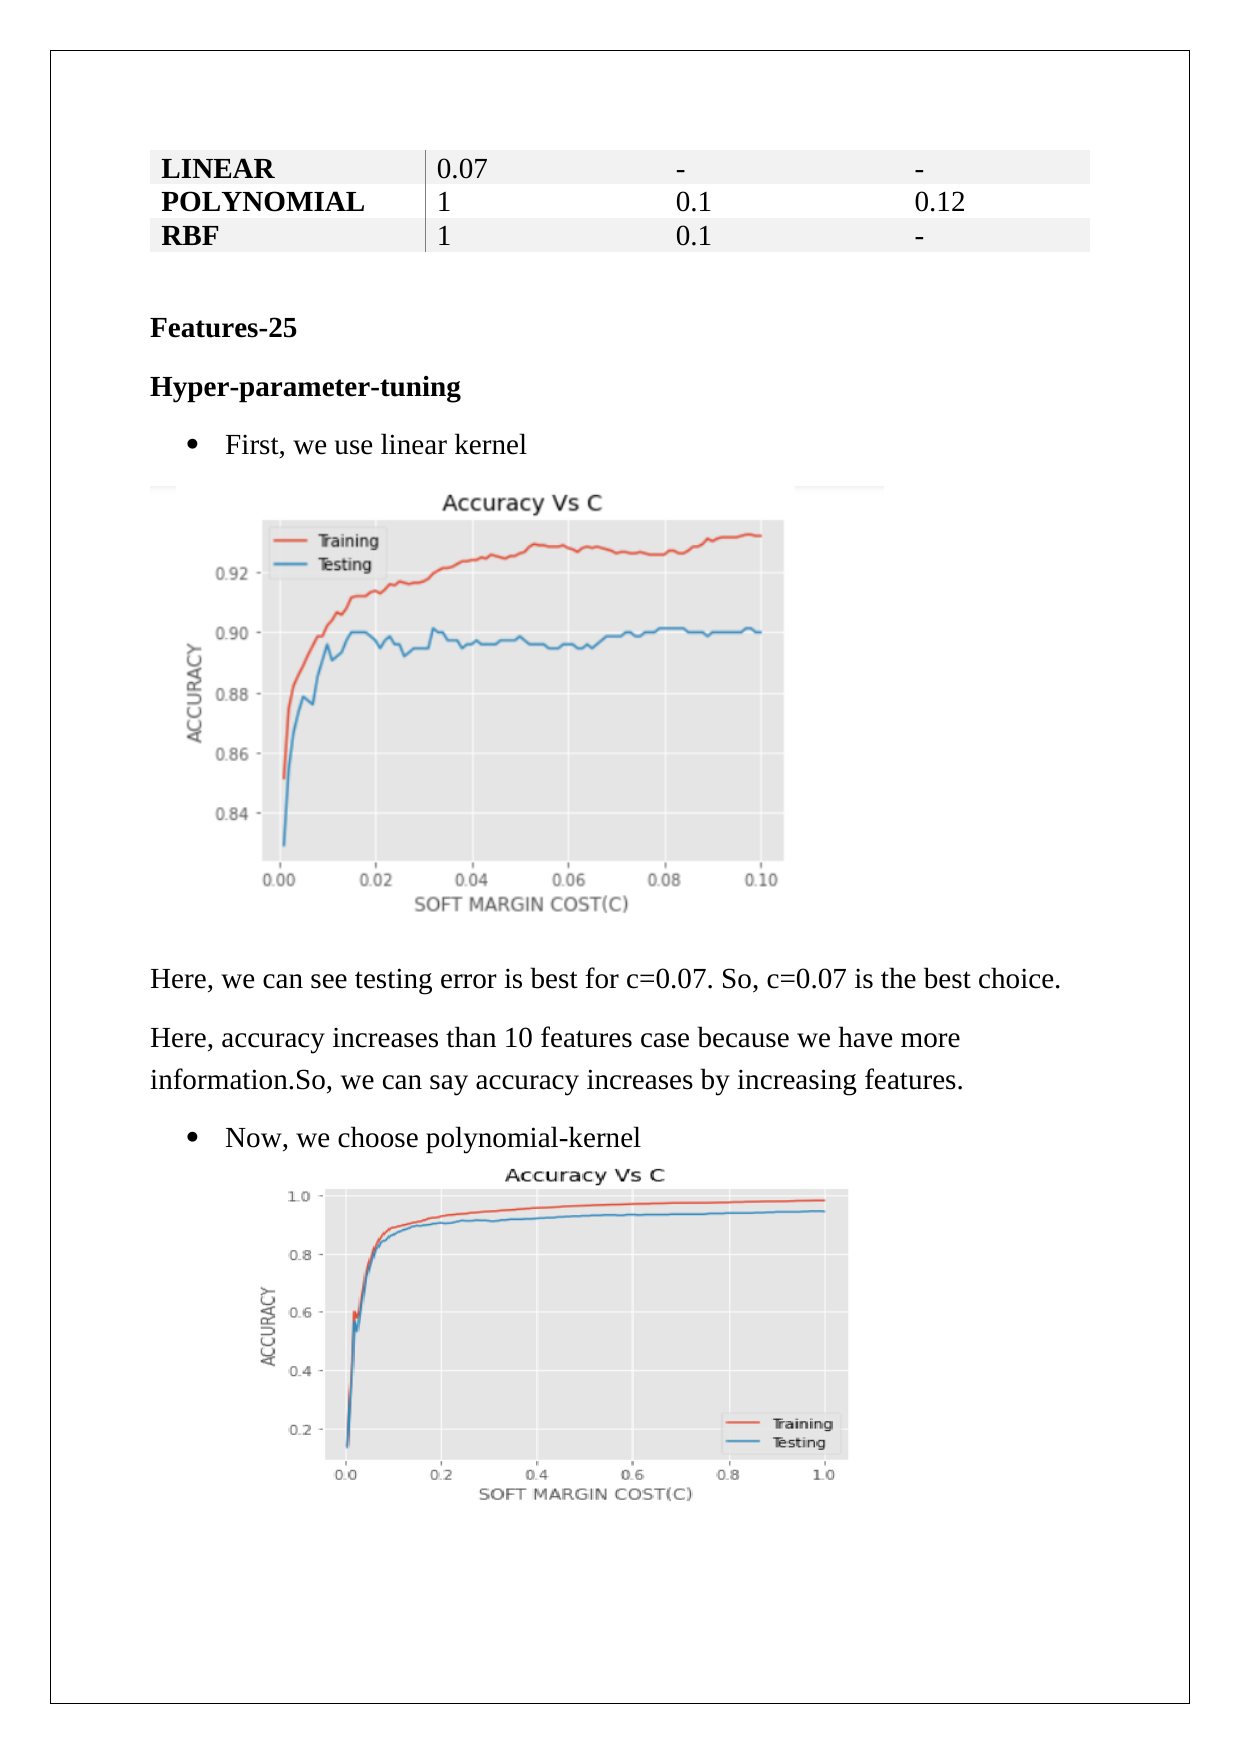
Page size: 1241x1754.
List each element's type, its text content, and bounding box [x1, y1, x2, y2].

table_cell 0.07 [426, 150, 664, 184]
table_cell 0.12 [903, 185, 1090, 218]
table_cell polynomial [150, 185, 425, 218]
table_cell 1 [426, 218, 664, 252]
table_cell linear [150, 150, 425, 184]
picture [225, 1162, 927, 1513]
text Hyper-parameter-tuning [150, 369, 1090, 402]
table_cell 0.1 [664, 185, 903, 218]
list Now, we choose polynomial-kernel [187, 1120, 1090, 1154]
table_cell 1 [426, 185, 664, 218]
text Features-25 [150, 310, 1090, 344]
table_cell rbf [150, 218, 425, 252]
table_cell 0.1 [664, 218, 903, 252]
table_cell - [903, 218, 1090, 252]
text Here, accuracy increases than 10 features case because we have more information.So, we can say accuracy increases by increasing features. [150, 1020, 1090, 1095]
list First, we use linear kernel [187, 427, 1090, 461]
table_cell - [664, 150, 903, 184]
text Here, we can see testing error is best for c=0.07. So, c=0.07 is the best choice. [150, 961, 1090, 995]
picture [150, 486, 885, 938]
table_cell - [903, 150, 1090, 184]
